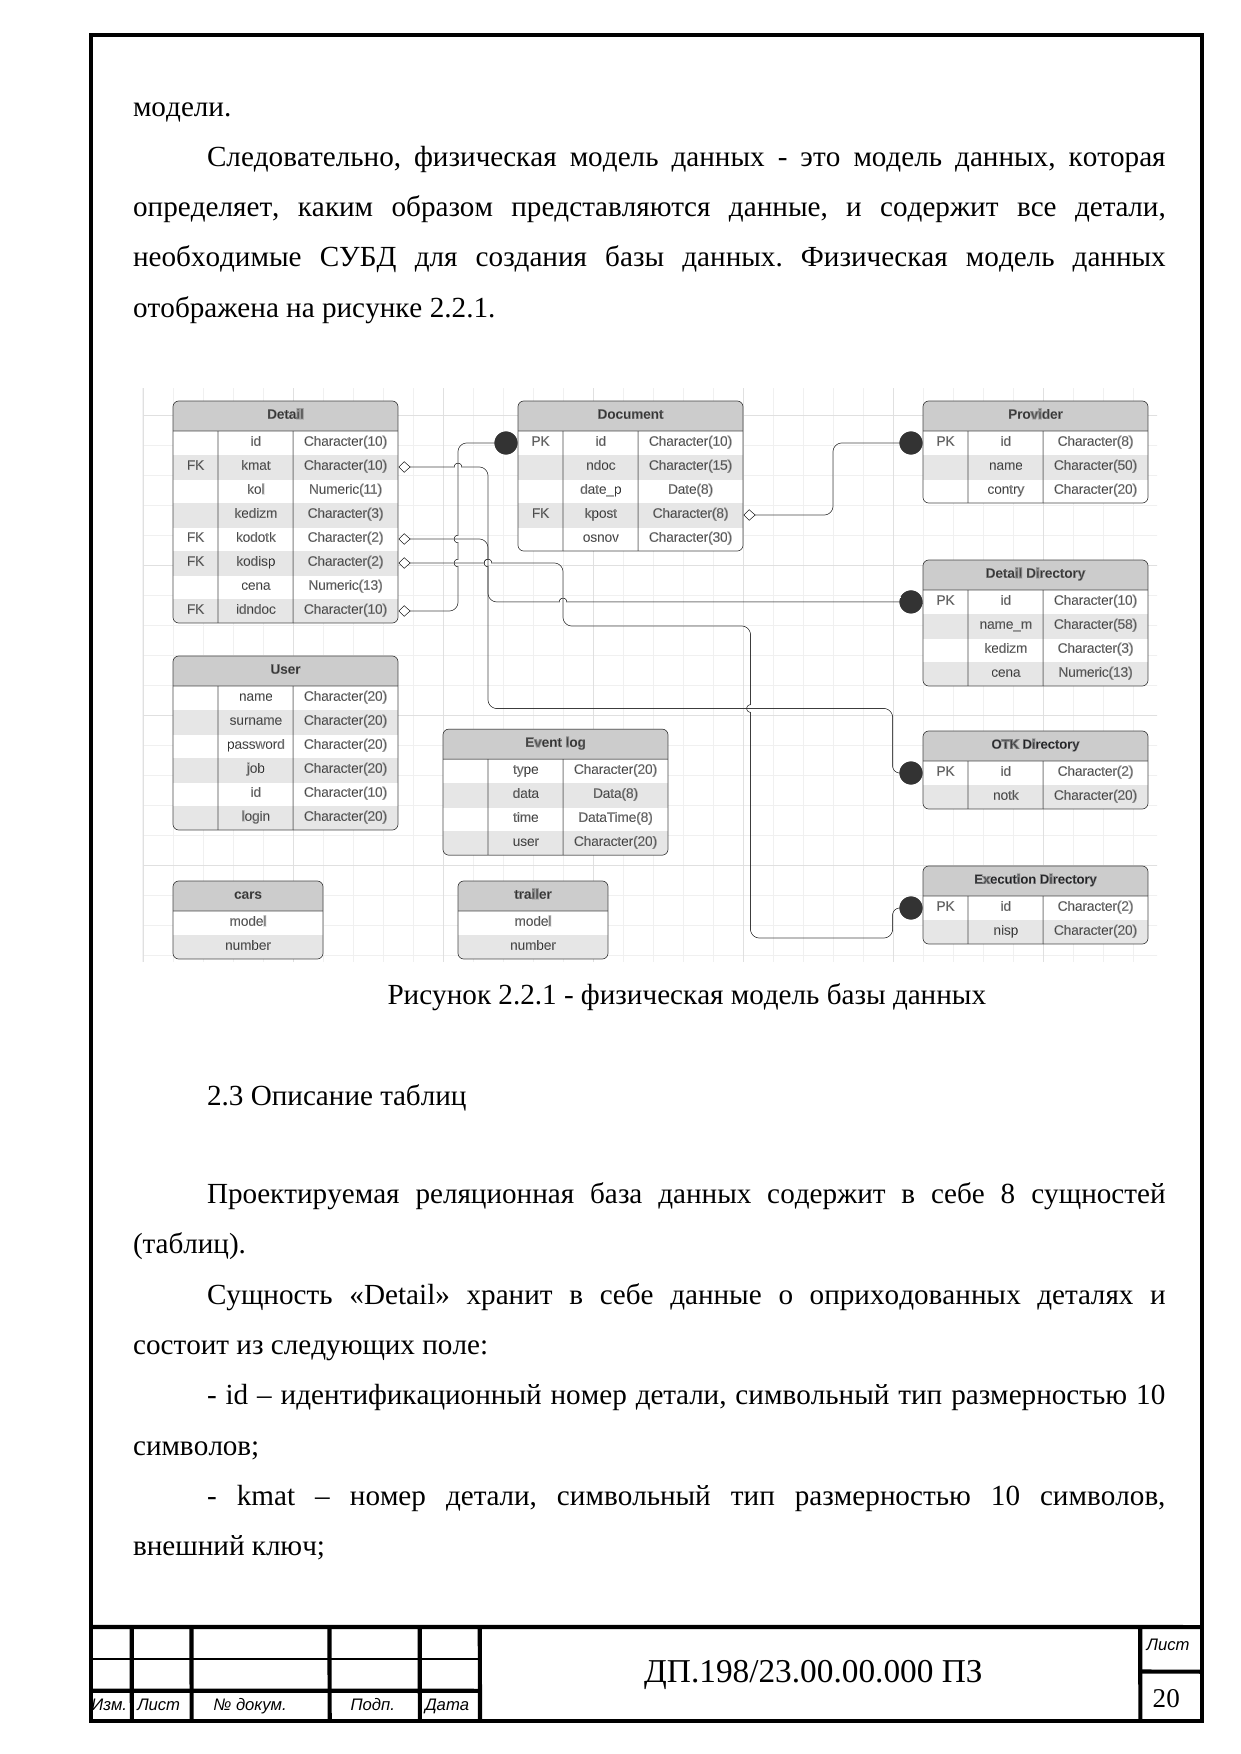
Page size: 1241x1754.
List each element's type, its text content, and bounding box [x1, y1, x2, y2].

text Рисунок 2.2.1 - физическая модель базы данных [133, 977, 1167, 1011]
text Следовательно, физическая модель данных - это модель данных, которая определяет, каким образом представляются данные, и содержит все детали, необходимые СУБД для создания базы данных. Физическая модель данных отображена на рисунке 2.2.1. [133, 139, 1167, 323]
picture [142, 388, 1158, 962]
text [133, 89, 1167, 122]
text Сущность «Detail» хранит в себе данные о оприходованных деталях и состоит из следующих поле: [133, 1277, 1167, 1361]
text Проектируемая реляционная база данных содержит в себе 8 сущностей (таблиц). [133, 1176, 1167, 1260]
text - kmat – номер детали, символьный тип размерностью 10 символов, внешний ключ; [133, 1478, 1167, 1562]
text 2.3 Описание таблиц [133, 1078, 1167, 1112]
text - id – идентификационный номер детали, символьный тип размерностью 10 символов; [133, 1377, 1167, 1461]
